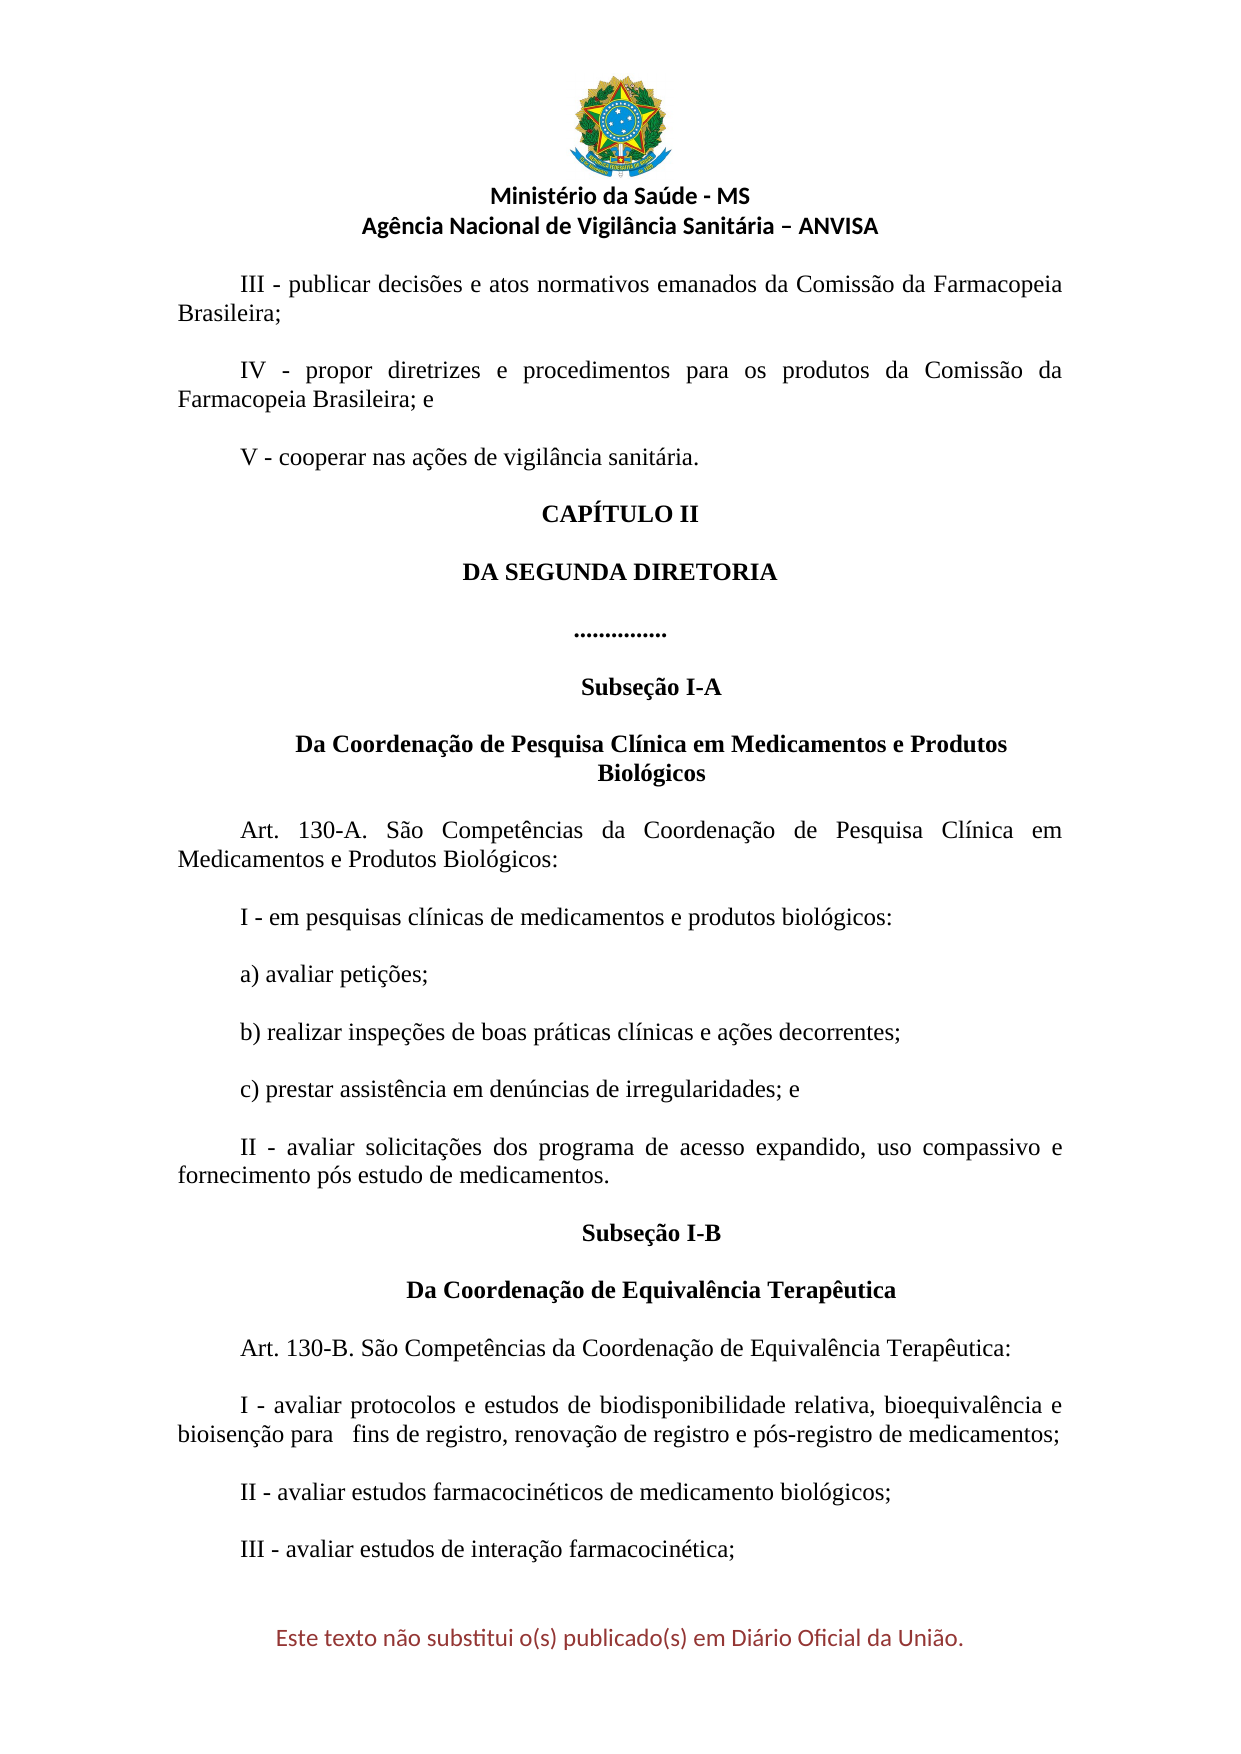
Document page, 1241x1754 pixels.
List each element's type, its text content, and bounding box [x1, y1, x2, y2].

text Da Coordenação de Pesquisa Clínica em Medicamentos e Produtos Biológicos [240, 729, 1063, 787]
text I - avaliar protocolos e estudos de biodisponibilidade relativa, bioequivalência e bioisenção para fins de registro, renovação de registro e pós-registro de medicamentos; [177, 1390, 1063, 1448]
text II - avaliar estudos farmacocinéticos de medicamento biológicos; [240, 1477, 1063, 1505]
picture [566, 73, 674, 180]
text V - cooperar nas ações de vigilância sanitária. [240, 442, 1063, 470]
text CAPÍTULO II [177, 499, 1063, 528]
text ............... [177, 614, 1063, 643]
text IV - propor diretrizes e procedimentos para os produtos da Comissão da Farmacopeia Brasileira; e [177, 355, 1063, 413]
text Da Coordenação de Equivalência Terapêutica [240, 1275, 1063, 1304]
text Art. 130-A. São Competências da Coordenação de Pesquisa Clínica em Medicamentos e Produtos Biológicos: [177, 815, 1063, 873]
text DA SEGUNDA DIRETORIA [177, 557, 1063, 585]
text Subseção I-B [240, 1218, 1063, 1247]
text c) prestar assistência em denúncias de irregularidades; e [240, 1074, 1063, 1103]
text Art. 130-B. São Competências da Coordenação de Equivalência Terapêutica: [177, 1333, 1063, 1362]
text II - avaliar solicitações dos programa de acesso expandido, uso compassivo e fornecimento pós estudo de medicamentos. [177, 1132, 1063, 1189]
text b) realizar inspeções de boas práticas clínicas e ações decorrentes; [240, 1017, 1063, 1045]
text III - publicar decisões e atos normativos emanados da Comissão da Farmacopeia Brasileira; [177, 269, 1063, 327]
text Subseção I-A [240, 672, 1063, 700]
text I - em pesquisas clínicas de medicamentos e produtos biológicos: [177, 902, 1063, 930]
text a) avaliar petições; [240, 959, 1063, 988]
text III - avaliar estudos de interação farmacocinética; [240, 1534, 1063, 1563]
